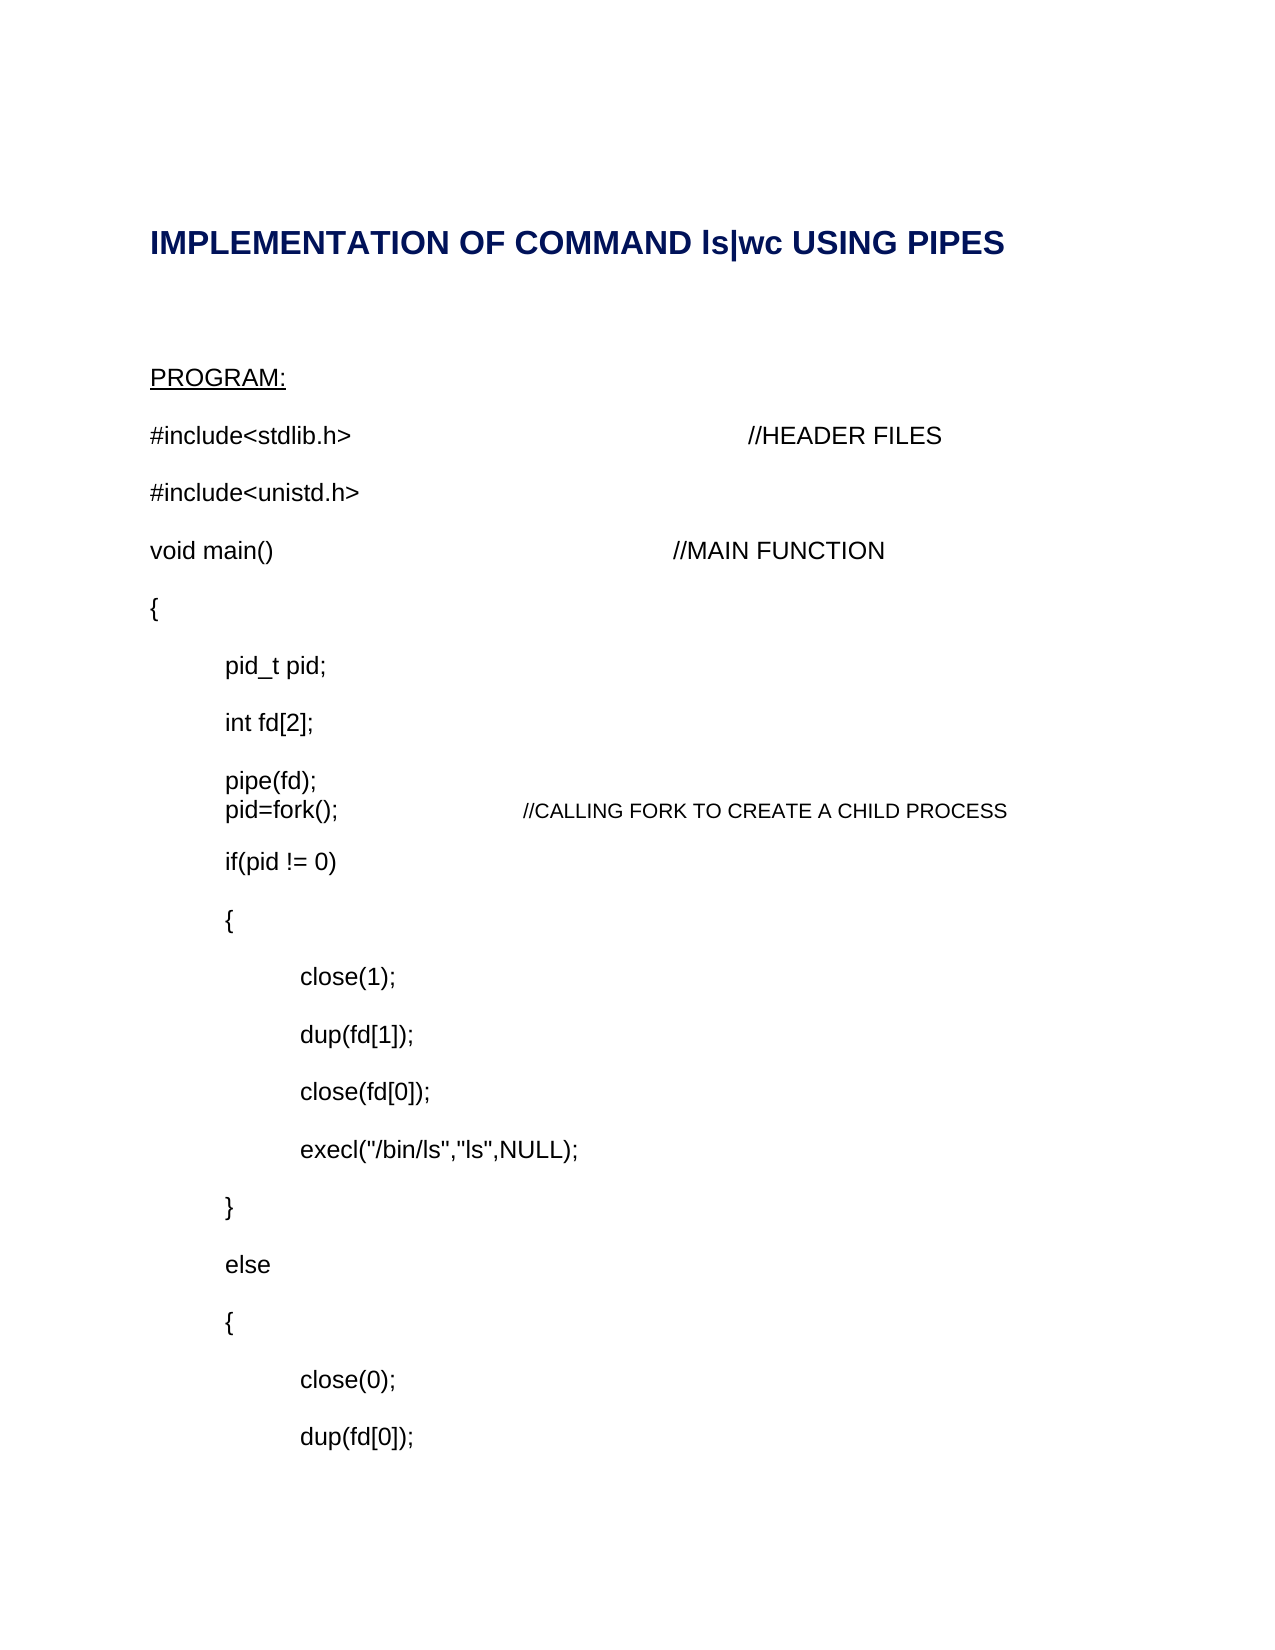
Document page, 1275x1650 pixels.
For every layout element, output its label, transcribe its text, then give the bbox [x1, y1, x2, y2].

text IMPLEMENTATION OF COMMAND ls|wc USING PIPES [150, 223, 1125, 261]
text #include<stdlib.h> //HEADER FILES [150, 421, 1125, 449]
text dup(fd[1]); [300, 1020, 1125, 1048]
text else [225, 1250, 1125, 1278]
text dup(fd[0]); [300, 1422, 1125, 1451]
text execl("/bin/ls","ls",NULL); [300, 1135, 1125, 1163]
text } [225, 1192, 1125, 1221]
text if(pid != 0) [225, 847, 1125, 876]
text PROGRAM: [150, 363, 1125, 392]
text pipe(fd); [225, 766, 1125, 794]
text void main() //MAIN FUNCTION [150, 536, 1125, 564]
text close(0); [300, 1365, 1125, 1393]
text { [225, 1307, 1125, 1336]
text pid=fork(); //CALLING FORK TO CREATE A CHILD PROCESS [225, 794, 1125, 823]
text int fd[2]; [225, 708, 1125, 737]
text #include<unistd.h> [150, 478, 1125, 507]
text { [150, 593, 1125, 622]
text close(1); [300, 962, 1125, 991]
text close(fd[0]); [300, 1077, 1125, 1106]
text pid_t pid; [225, 651, 1125, 679]
text { [225, 905, 1125, 933]
